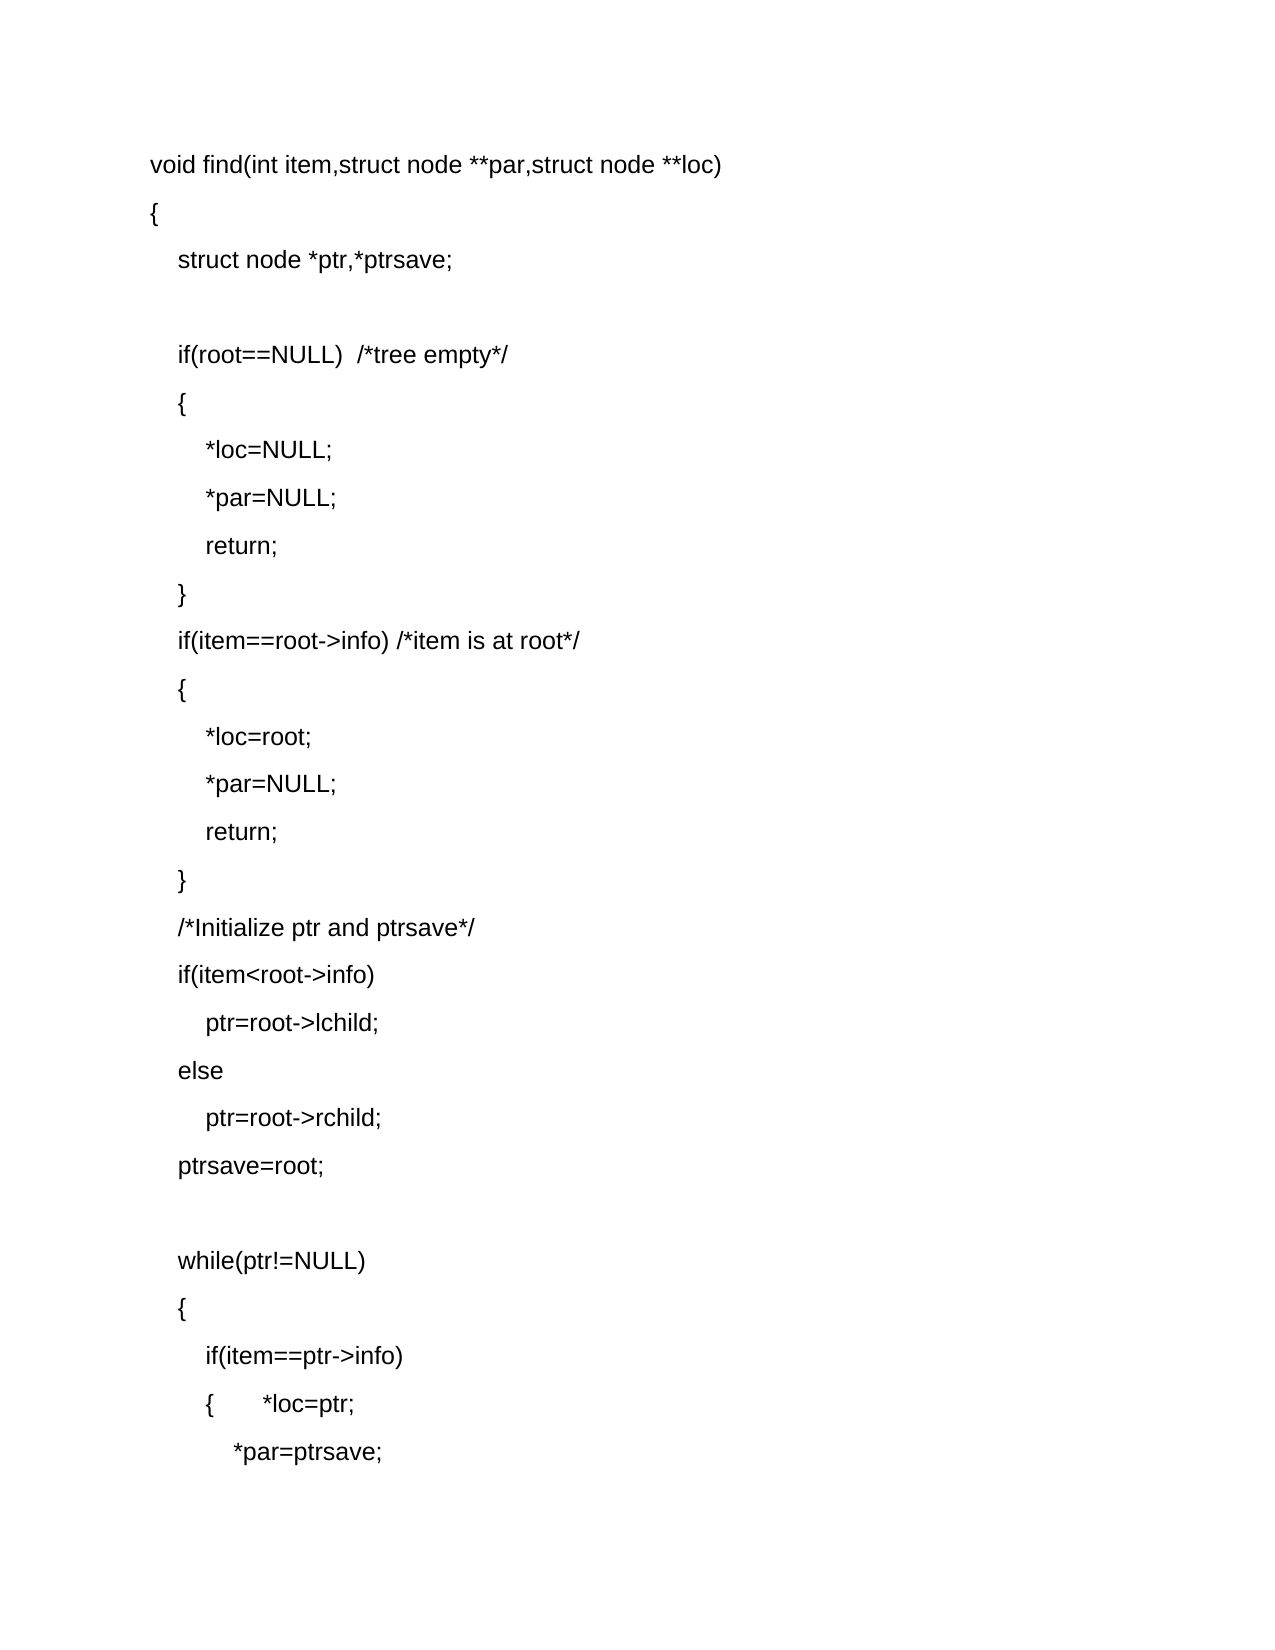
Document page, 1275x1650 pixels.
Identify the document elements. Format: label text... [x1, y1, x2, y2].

text *par=NULL; [150, 483, 1125, 512]
text { [150, 674, 1125, 703]
text ptrsave=root; [150, 1151, 1125, 1180]
text } [150, 578, 1125, 607]
text { [150, 198, 1125, 226]
text ptr=root->rchild; [150, 1103, 1125, 1132]
text ptr=root->lchild; [150, 1008, 1125, 1037]
text void find(int item,struct node **par,struct node **loc) [150, 150, 1125, 179]
text *loc=root; [150, 722, 1125, 750]
text struct node *ptr,*ptrsave; [150, 245, 1125, 274]
text if(item==root->info) /*item is at root*/ [150, 626, 1125, 655]
text if(root==NULL) /*tree empty*/ [150, 340, 1125, 369]
text { [150, 1293, 1125, 1322]
text *loc=NULL; [150, 435, 1125, 464]
text } [150, 865, 1125, 893]
text if(item==ptr->info) [150, 1341, 1125, 1370]
text { *loc=ptr; [150, 1389, 1125, 1417]
text { [150, 388, 1125, 416]
text return; [150, 817, 1125, 846]
text *par=NULL; [150, 769, 1125, 798]
text /*Initialize ptr and ptrsave*/ [150, 912, 1125, 941]
text while(ptr!=NULL) [150, 1246, 1125, 1274]
text else [150, 1056, 1125, 1084]
text if(item<root->info) [150, 960, 1125, 989]
text *par=ptrsave; [150, 1436, 1125, 1465]
text return; [150, 531, 1125, 559]
